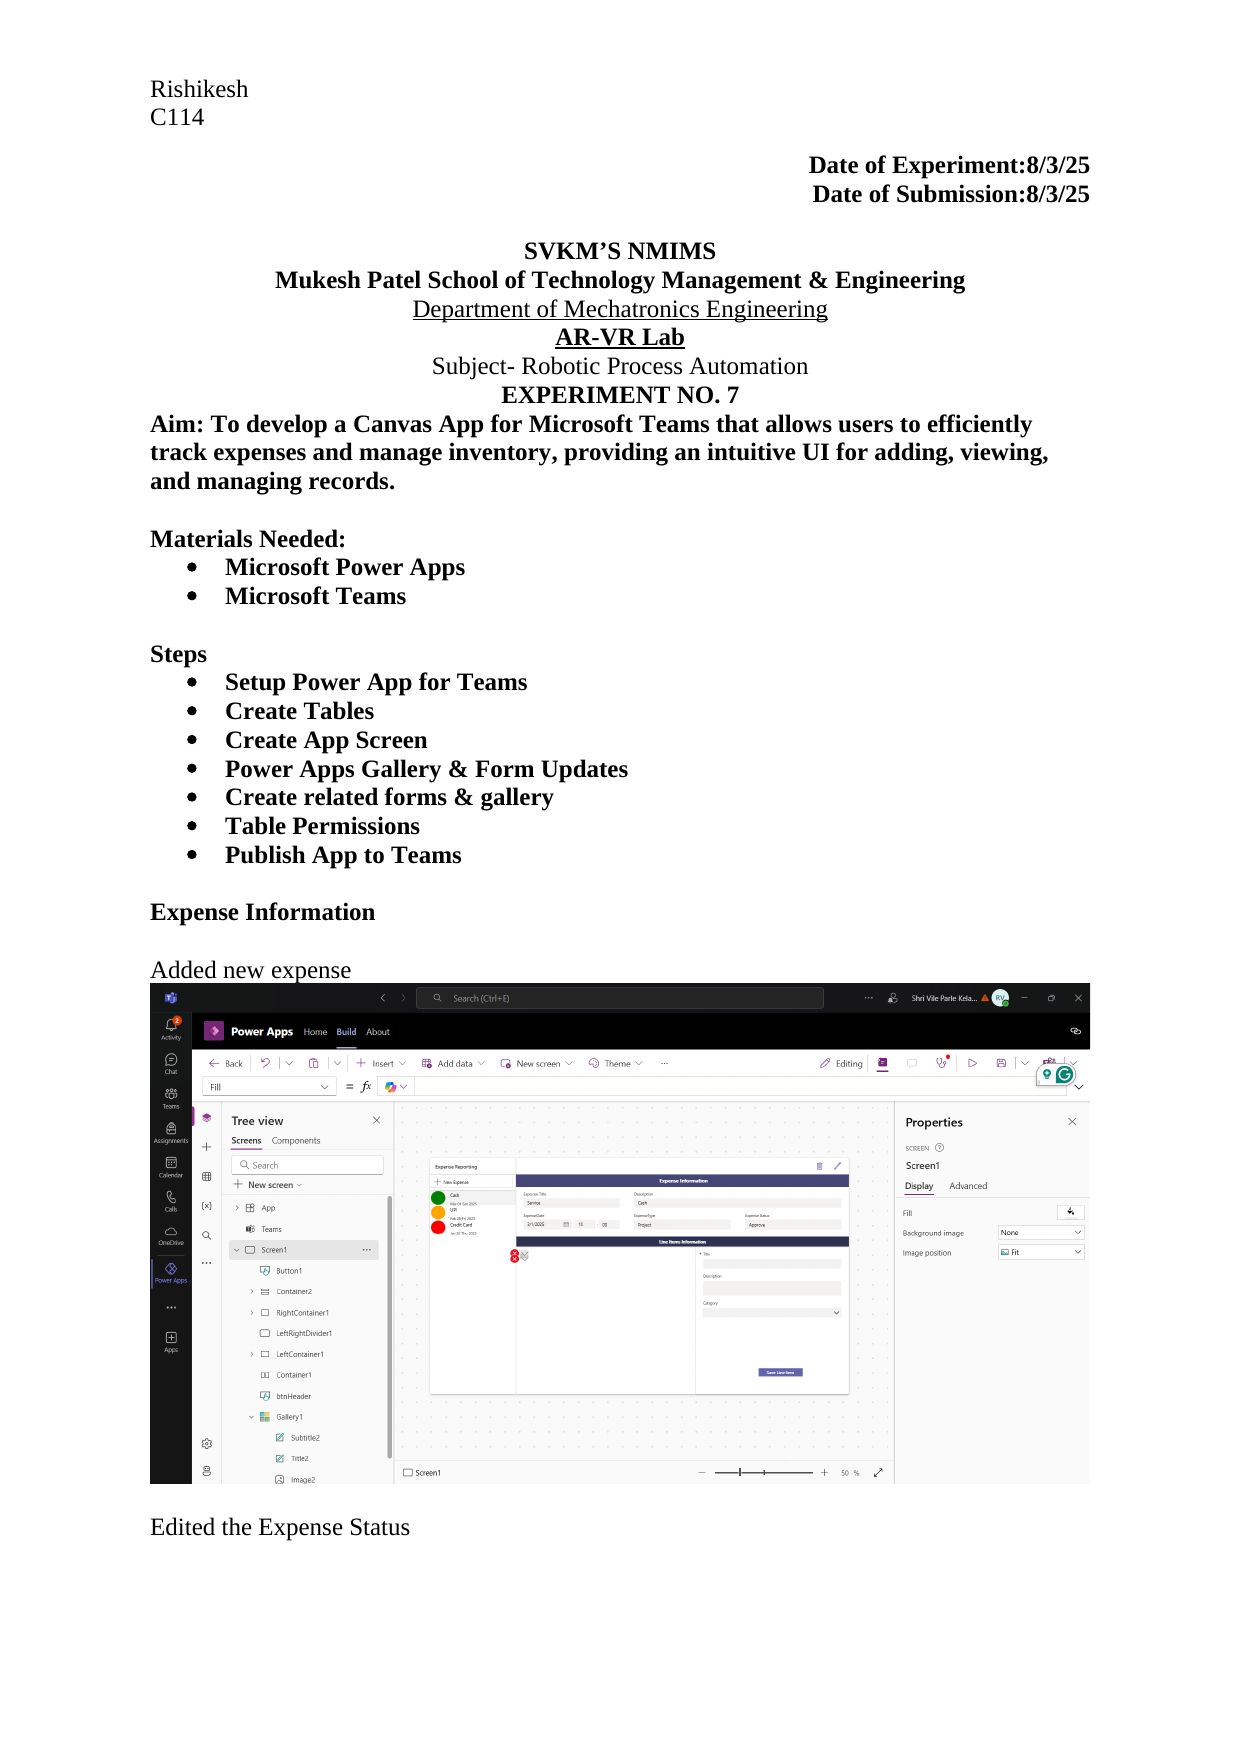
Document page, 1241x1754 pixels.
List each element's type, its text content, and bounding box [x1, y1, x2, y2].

list Setup Power App for Teams [187, 667, 1090, 696]
list Create Tables [187, 696, 1090, 725]
text Aim: To develop a Canvas App for Microsoft Teams that allows users to efficiently track expenses and manage inventory, providing an intuitive UI for adding, viewing, and managing records. [150, 409, 1090, 495]
list Microsoft Power Apps [187, 552, 1090, 581]
list Power Apps Gallery & Form Updates [187, 754, 1090, 782]
text Edited the Expense Status [150, 1512, 1090, 1541]
picture [150, 983, 1091, 1484]
text Materials Needed: [150, 524, 1090, 552]
list Publish App to Teams [187, 840, 1090, 869]
text Subject- Robotic Process Automation [150, 351, 1090, 380]
text Added new expense [150, 955, 1090, 983]
text Date of Submission:8/3/25 [150, 179, 1090, 207]
text EXPERIMENT NO. 7 [150, 380, 1090, 409]
text Steps [150, 639, 1090, 667]
text Department of Mechatronics Engineering [150, 294, 1090, 322]
text Expense Information [150, 897, 1090, 926]
list Microsoft Teams [187, 581, 1090, 610]
text Mukesh Patel School of Technology Management & Engineering [150, 265, 1090, 294]
text SVKM’S NMIMS [150, 236, 1090, 265]
list Create App Screen [187, 725, 1090, 754]
list Create related forms & gallery [187, 782, 1090, 811]
text AR-VR Lab [150, 322, 1090, 351]
text Date of Experiment:8/3/25 [150, 150, 1090, 179]
list Table Permissions [187, 811, 1090, 840]
